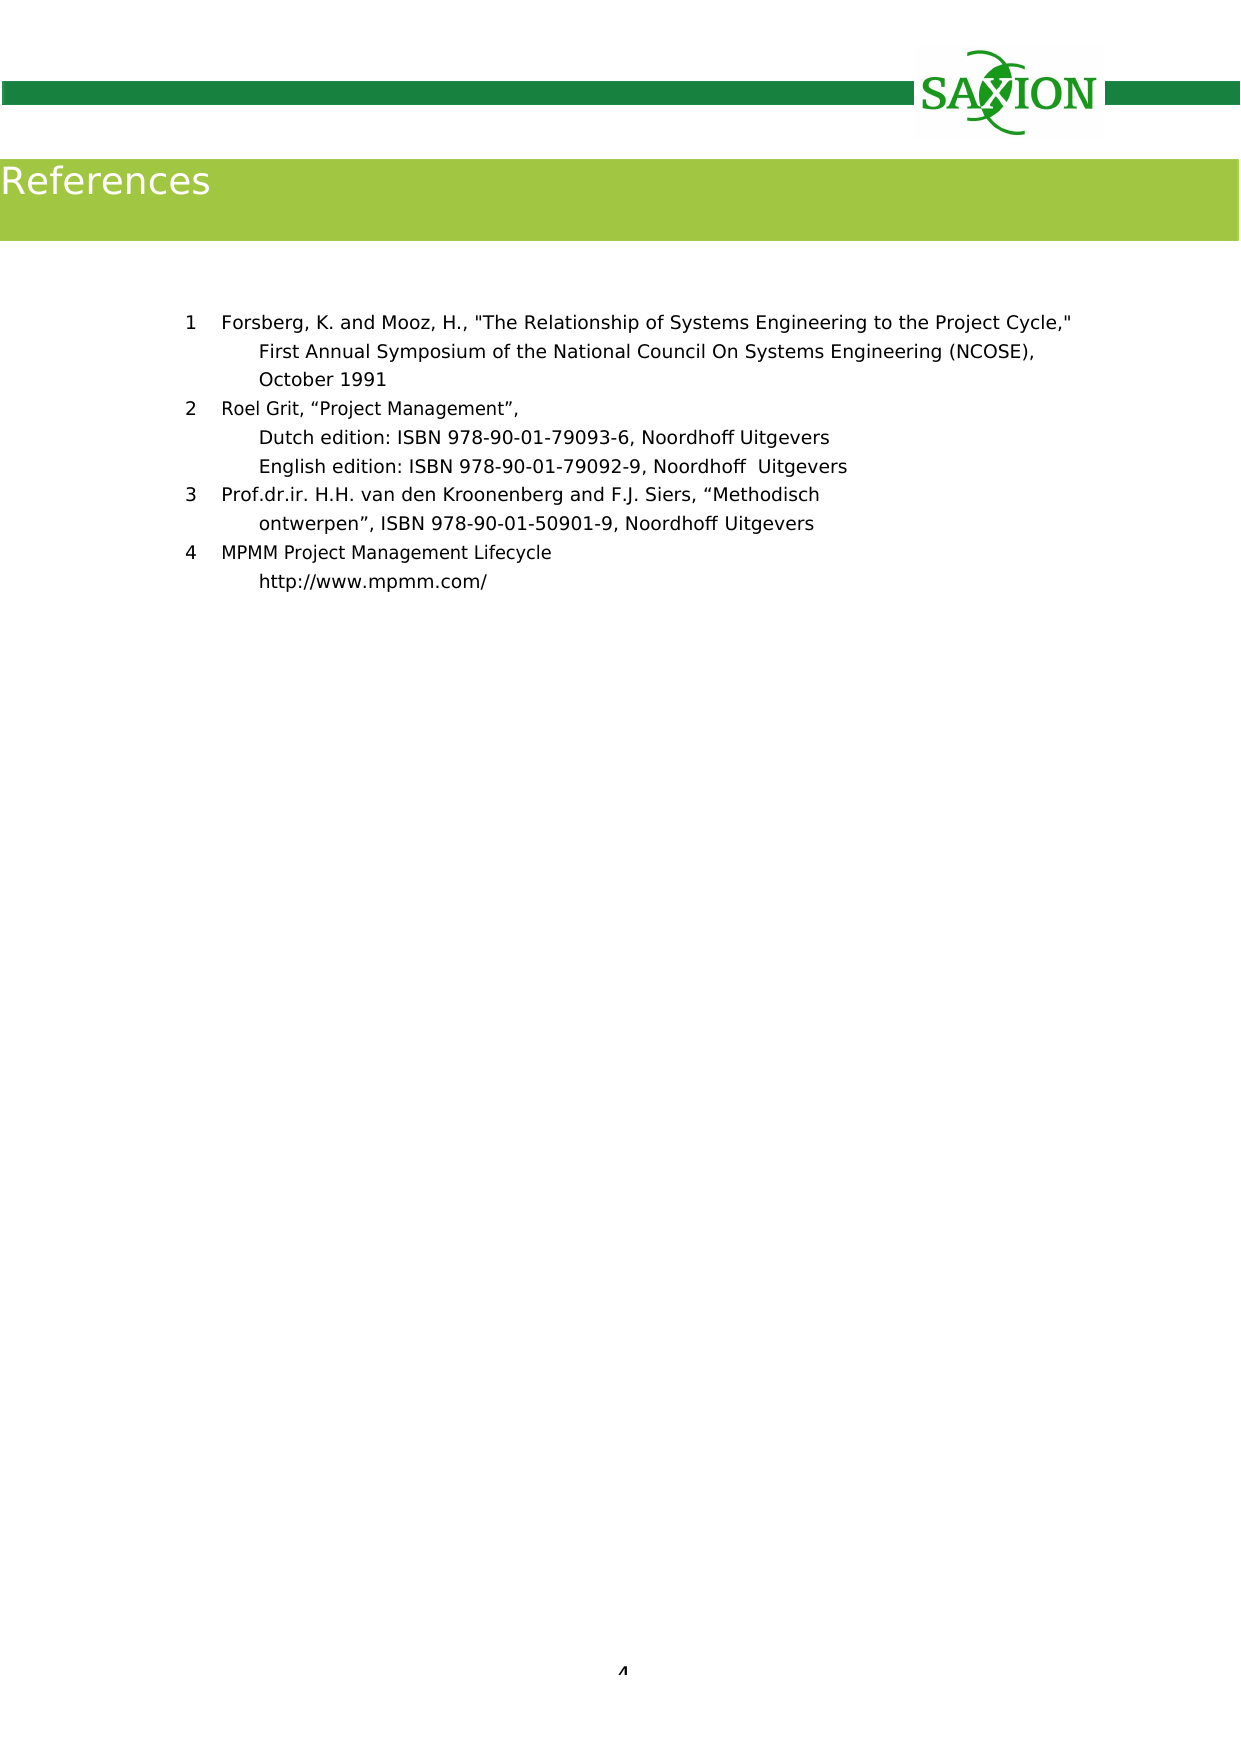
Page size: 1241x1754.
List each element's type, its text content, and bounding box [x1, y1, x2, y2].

list Prof.dr.ir. H.H. van den Kroonenberg and F.J. Siers, “Methodisch ontwerpen”, ISBN 978-90-01-50901-9, Noordhoff Uitgevers [185, 484, 917, 535]
list MPMM Project Management Lifecycle http://www.mpmm.com/ [185, 542, 555, 593]
picture [2, 46, 1240, 139]
list Roel Grit, “Project Management”, [185, 398, 1240, 420]
text Dutch edition: ISBN 978-90-01-79093-6, Noordhoff Uitgevers English edition: ISBN 978-90-01-79092-9, Noordhoff Uitgevers [258, 427, 896, 477]
list Forsberg, K. and Mooz, H., "The Relationship of Systems Engineering to the Project Cycle," First Annual Symposium of the National Council On Systems Engineering (NCOSE), October 1991 [185, 312, 1091, 391]
picture [0, 159, 1239, 241]
